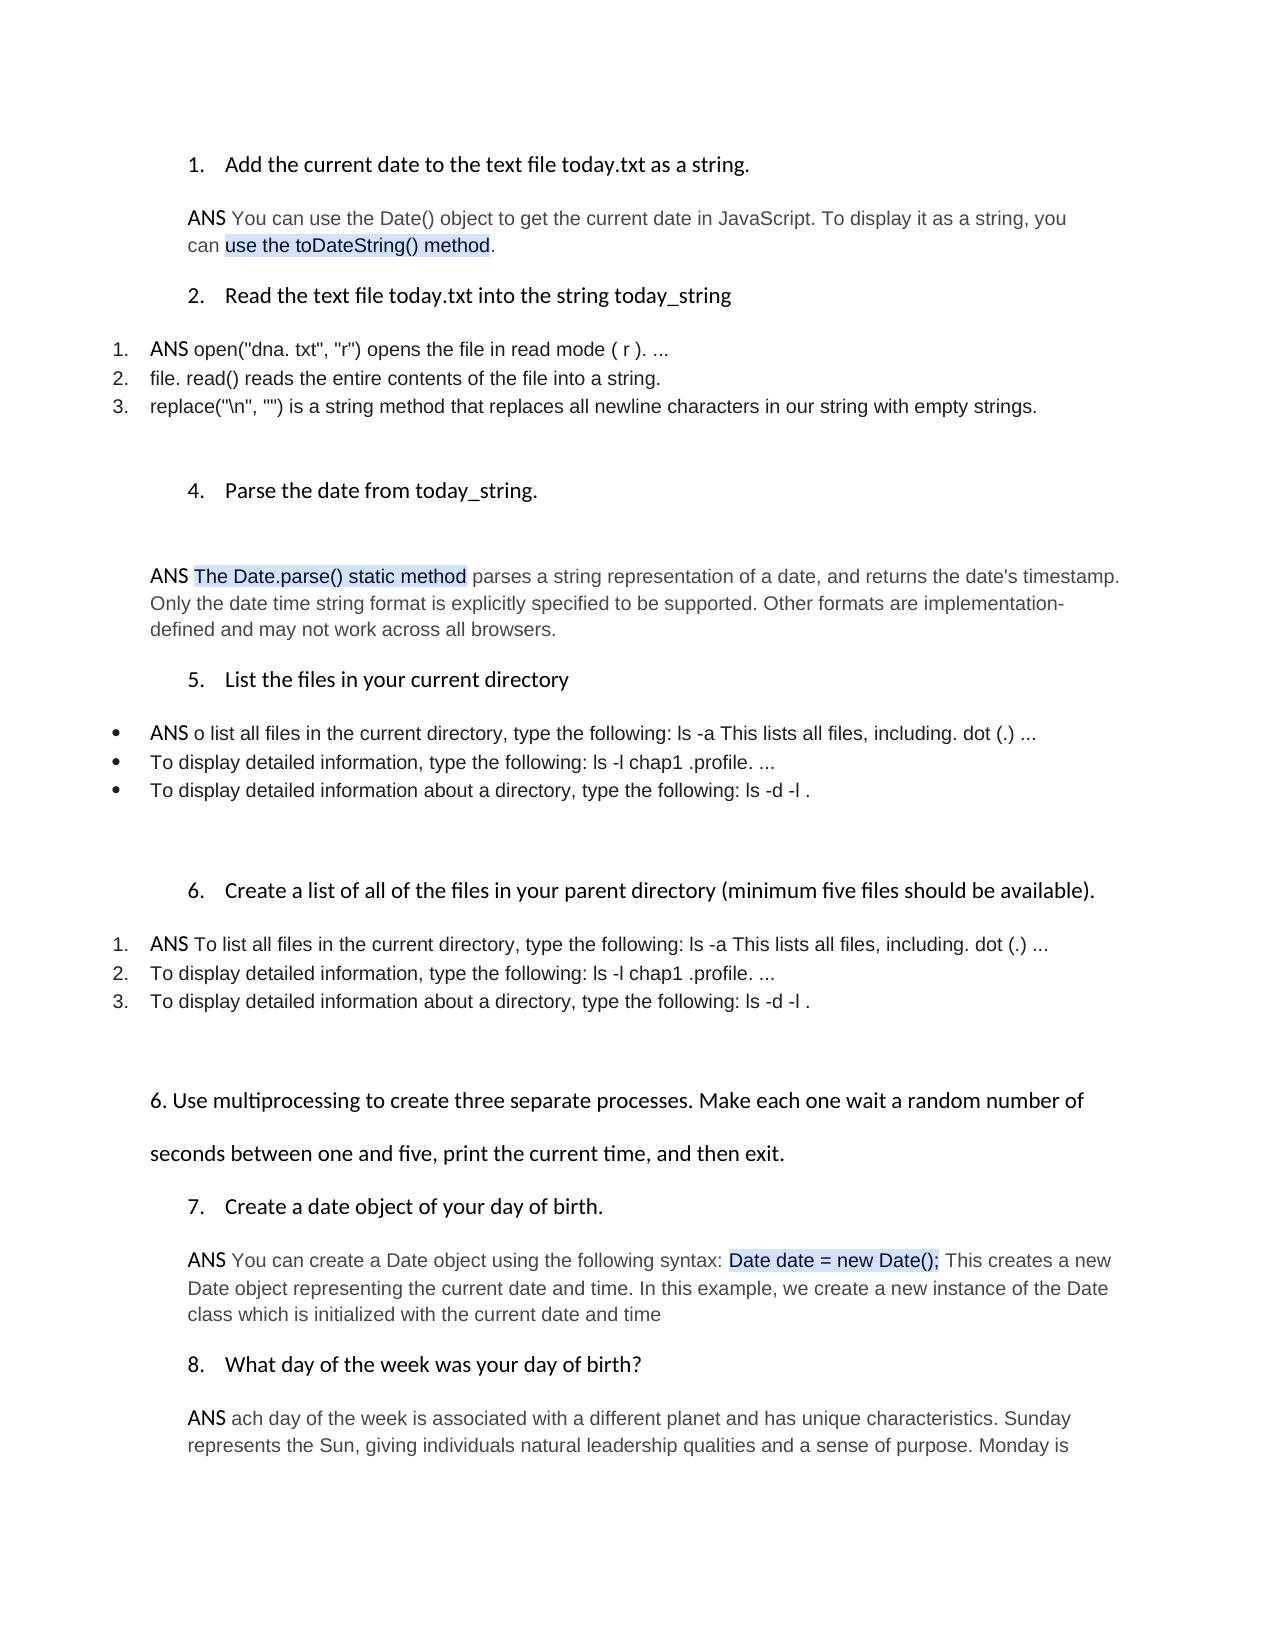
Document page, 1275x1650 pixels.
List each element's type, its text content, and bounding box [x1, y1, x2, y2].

text ANS You can use the Date() object to get the current date in JavaScript. To display it as a string, you can use the toDateString() method. [187, 203, 1125, 257]
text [187, 1403, 1125, 1457]
list To display detailed information about a directory, type the following: ls -d -l . [112, 990, 1125, 1013]
list To display detailed information, type the following: ls -l chap1 .profile. ... [112, 751, 1125, 774]
list ANS To list all files in the current directory, type the following: ls -a This lists all files, including. dot (.) ... [112, 929, 1125, 957]
list Add the current date to the text file today.txt as a string. [187, 150, 1125, 178]
list replace("\n", "") is a string method that replaces all newline characters in our string with empty strings. [112, 395, 1125, 418]
text ANS You can create a Date object using the following syntax: Date date = new Date(); This creates a new Date object representing the current date and time. In this example, we create a new instance of the Date class which is initialized with the current date and time [187, 1246, 1125, 1326]
list Parse the date from today_string. [187, 476, 1125, 504]
text 6. Use multiprocessing to create three separate processes. Make each one wait a random number of [150, 1086, 1125, 1114]
list What day of the week was your day of birth? [187, 1350, 1125, 1378]
list file. read() reads the entire contents of the file into a string. [112, 367, 1125, 390]
list Create a list of all of the files in your parent directory (minimum five files should be available). [187, 876, 1125, 904]
list To display detailed information about a directory, type the following: ls -d -l . [112, 779, 1125, 802]
list Create a date object of your day of birth. [187, 1192, 1125, 1221]
list List the files in your current directory [187, 665, 1125, 693]
text ANS The Date.parse() static method parses a string representation of a date, and returns the date's timestamp. Only the date time string format is explicitly specified to be supported. Other formats are implementation-defined and may not work across all browsers. [150, 561, 1125, 641]
list ANS open("dna. txt", "r") opens the file in read mode ( r ). ... [112, 334, 1125, 362]
list To display detailed information, type the following: ls -l chap1 .profile. ... [112, 962, 1125, 985]
list ANS o list all files in the current directory, type the following: ls -a This lists all files, including. dot (.) ... [112, 718, 1125, 746]
list Read the text file today.txt into the string today_string [187, 281, 1125, 309]
text seconds between one and five, print the current time, and then exit. [150, 1139, 1125, 1167]
